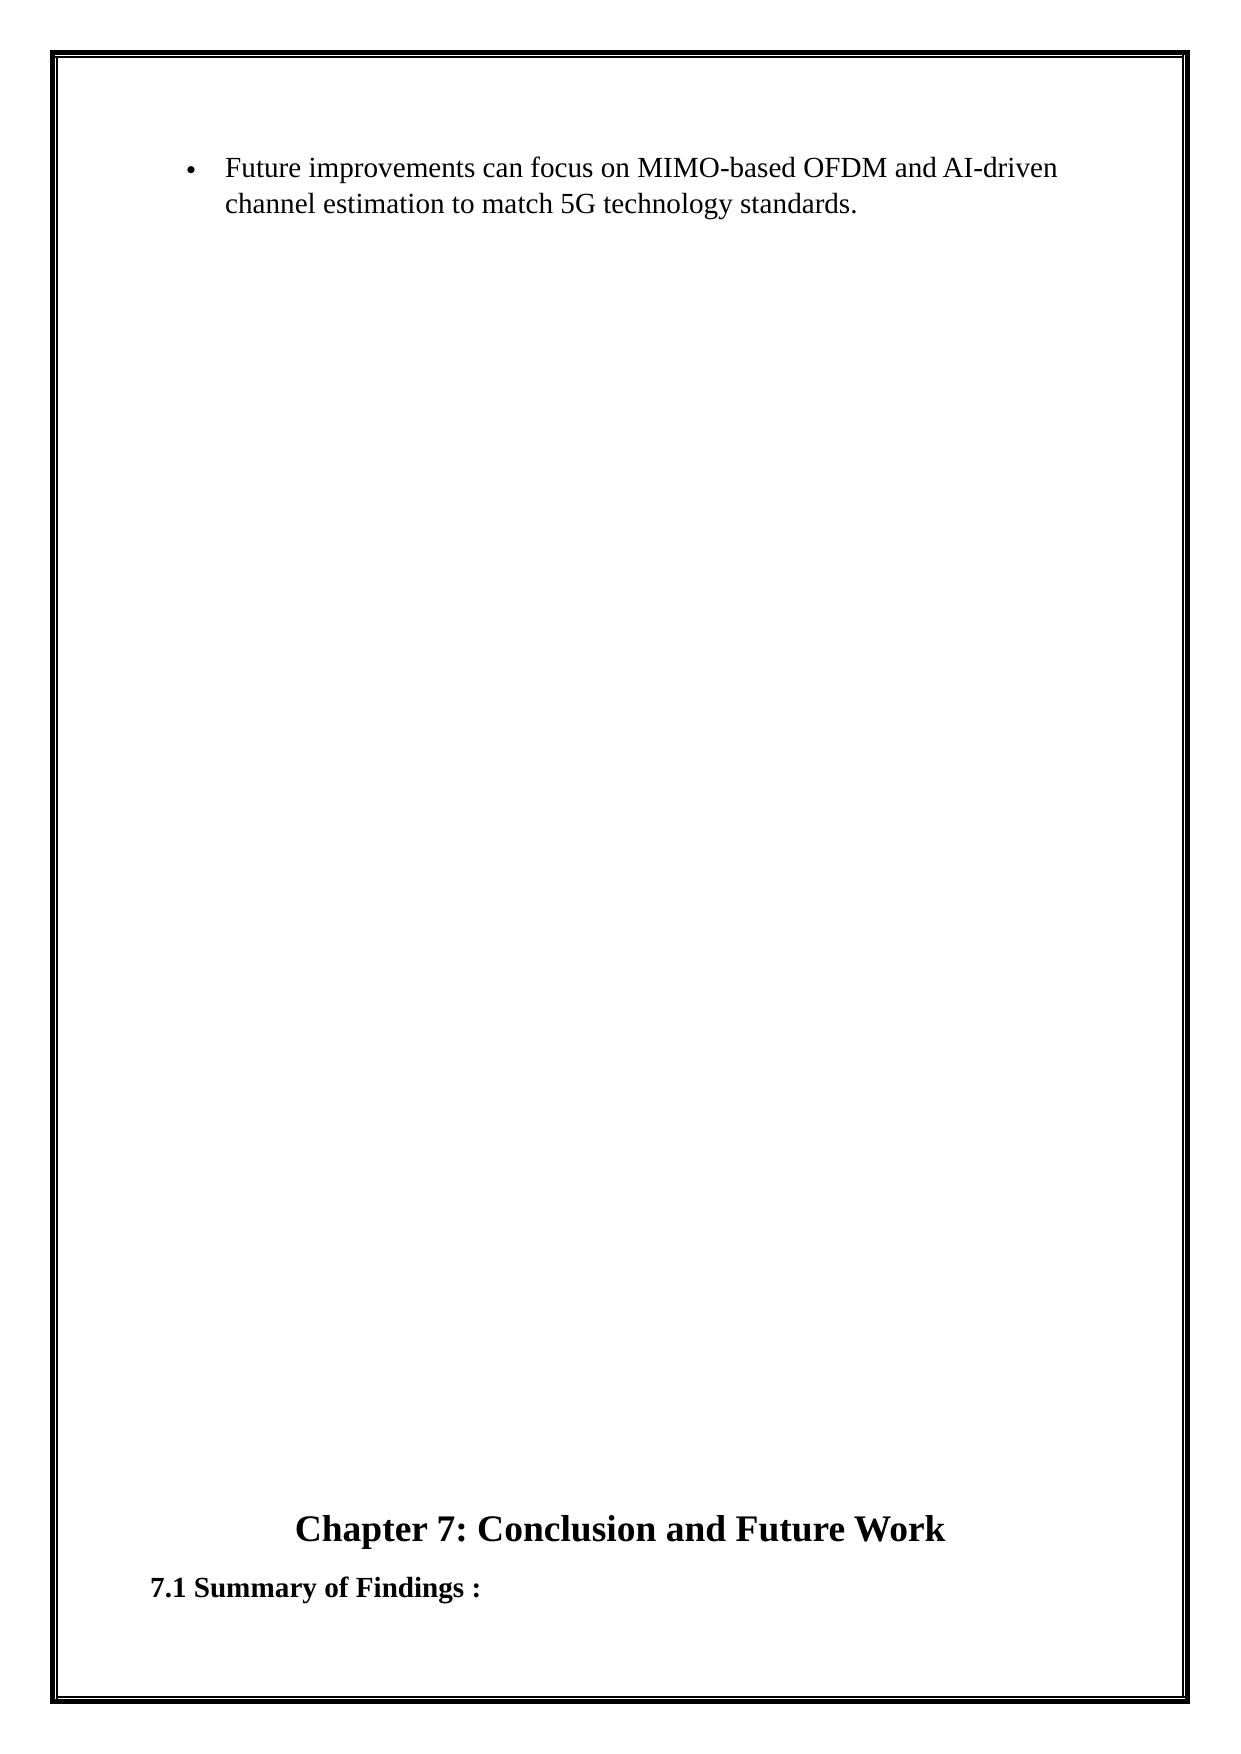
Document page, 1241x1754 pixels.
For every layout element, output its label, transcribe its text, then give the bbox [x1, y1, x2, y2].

text Chapter 7: Conclusion and Future Work [150, 1506, 1090, 1549]
list Future improvements can focus on MIMO-based OFDM and AI-driven channel estimation to match 5G technology standards. [187, 150, 1090, 220]
text 7.1 Summary of Findings : [150, 1570, 1090, 1603]
